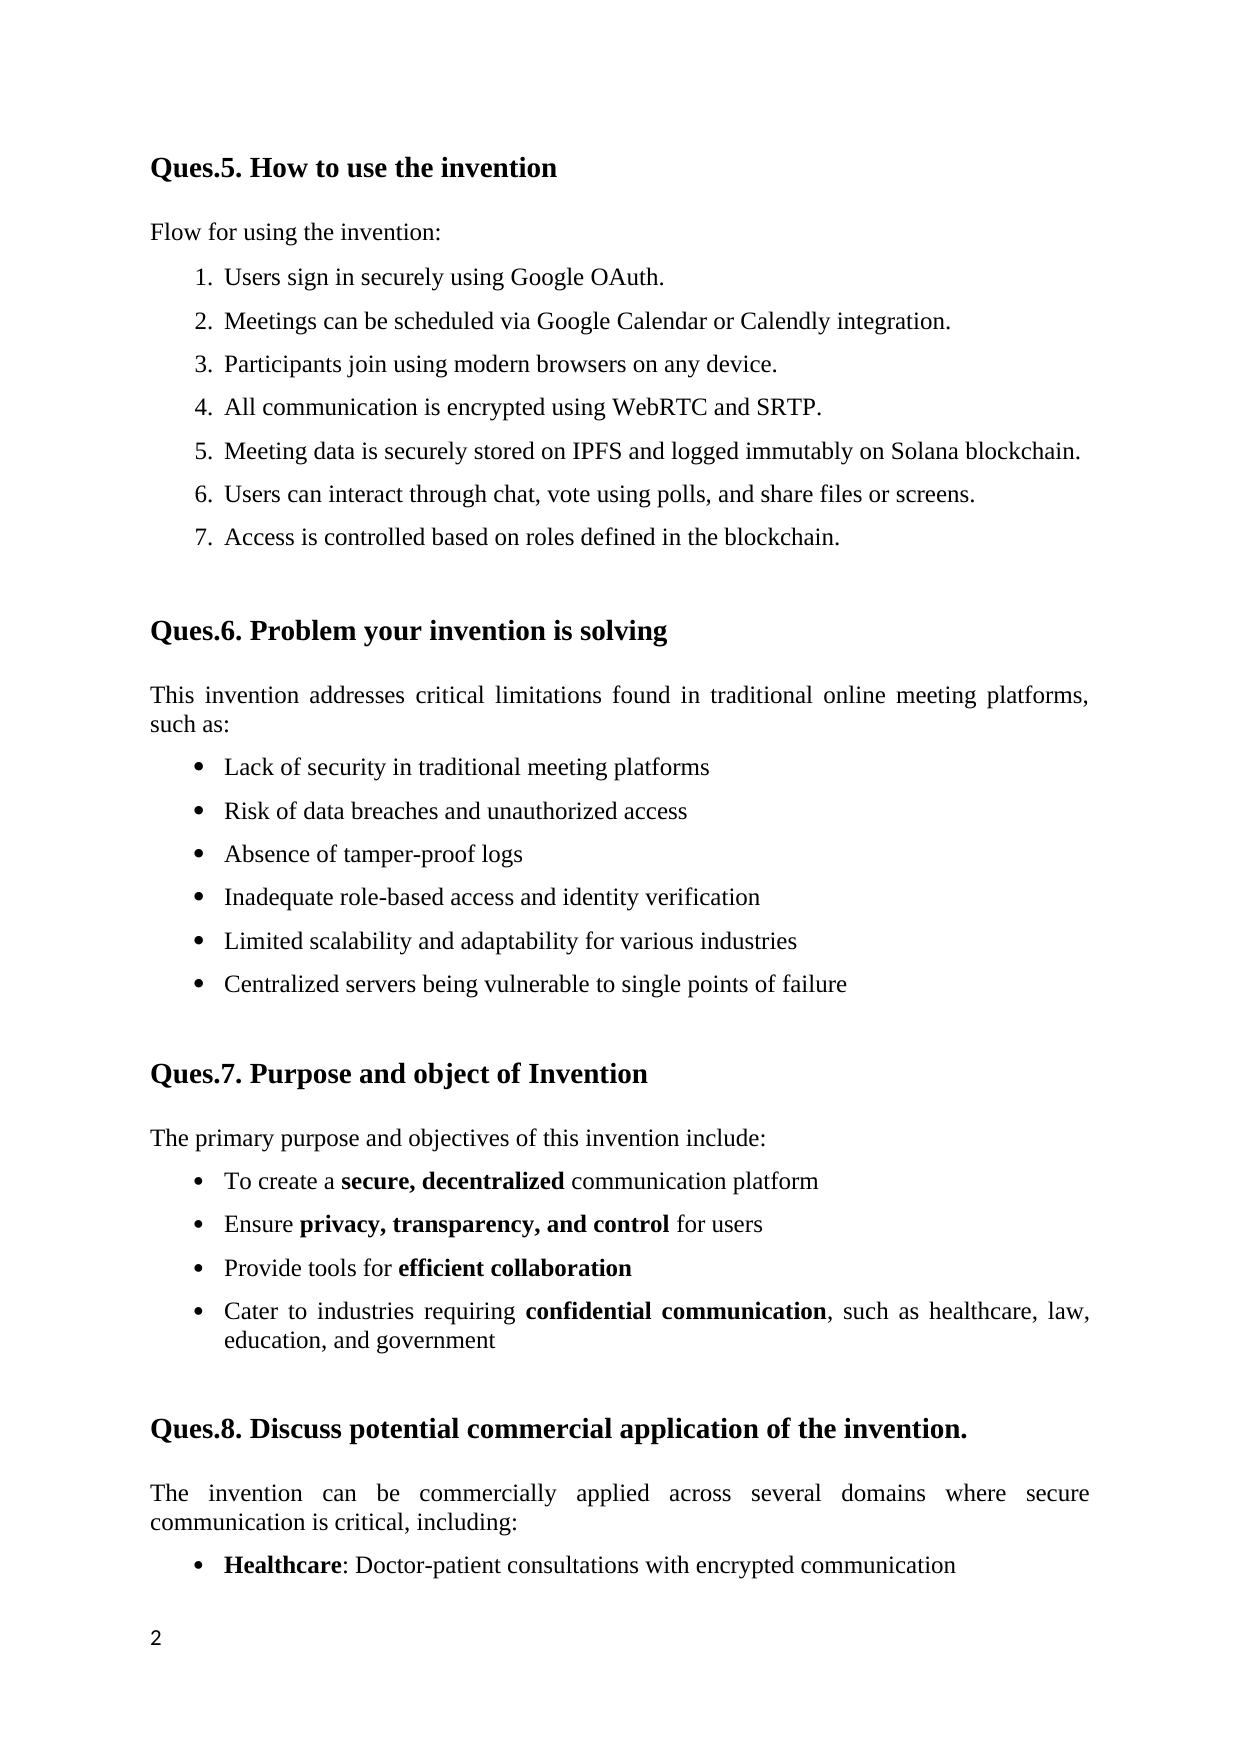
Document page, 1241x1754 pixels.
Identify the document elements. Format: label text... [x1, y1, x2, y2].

list Users sign in securely using Google OAuth. [194, 262, 1090, 291]
text Flow for using the invention: [150, 217, 1090, 246]
list Cater to industries requiring confidential communication, such as healthcare, law, education, and government [194, 1296, 1090, 1354]
list Absence of tamper-proof logs [194, 839, 1090, 868]
list Ensure privacy, transparency, and control for users [194, 1209, 1090, 1238]
text Ques.6. Problem your invention is solving [150, 613, 1090, 647]
list Inadequate role-based access and identity verification [194, 882, 1090, 911]
text This invention addresses critical limitations found in traditional online meeting platforms, such as: [150, 680, 1090, 738]
text The invention can be commercially applied across several domains where secure communication is critical, including: [150, 1478, 1090, 1536]
list Meeting data is securely stored on IPFS and logged immutably on Solana blockchain. [194, 436, 1090, 464]
list All communication is encrypted using WebRTC and SRTP. [194, 392, 1090, 421]
list To create a secure, decentralized communication platform [194, 1166, 1090, 1195]
text Ques.7. Purpose and object of Invention [150, 1056, 1090, 1089]
list Centralized servers being vulnerable to single points of failure [194, 969, 1090, 998]
list Provide tools for efficient collaboration [194, 1253, 1090, 1282]
text Ques.8. Discuss potential commercial application of the invention. [150, 1412, 1090, 1445]
list Lack of security in traditional meeting platforms [194, 752, 1090, 781]
list Participants join using modern browsers on any device. [194, 349, 1090, 378]
list Risk of data breaches and unauthorized access [194, 796, 1090, 824]
list Users can interact through chat, vote using polls, and share files or screens. [194, 479, 1090, 508]
list Limited scalability and adaptability for various industries [194, 926, 1090, 954]
text The primary purpose and objectives of this invention include: [150, 1123, 1090, 1152]
list Healthcare: Doctor-patient consultations with encrypted communication [194, 1551, 1090, 1579]
list Meetings can be scheduled via Google Calendar or Calendly integration. [194, 306, 1090, 334]
text Ques.5. How to use the invention [150, 150, 1090, 183]
list Access is controlled based on roles defined in the blockchain. [194, 522, 1090, 551]
